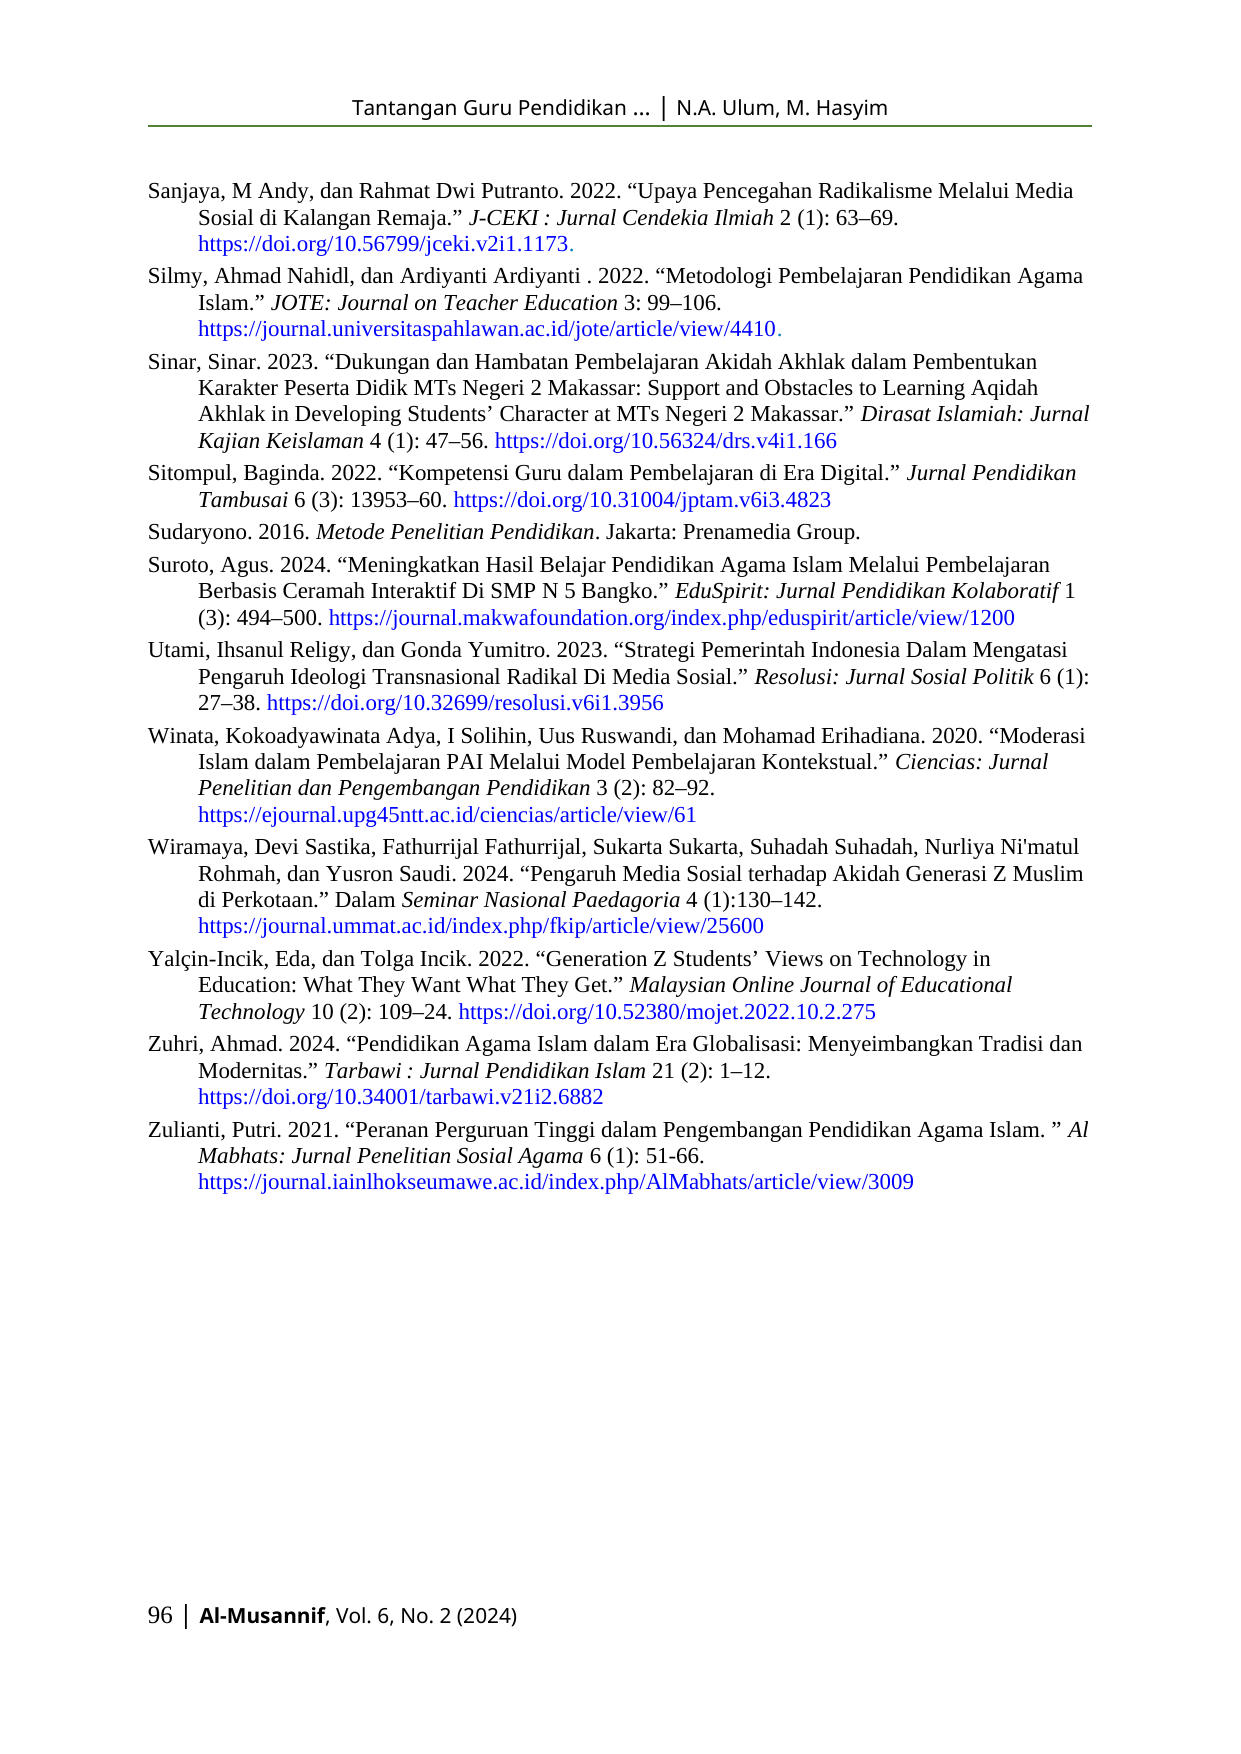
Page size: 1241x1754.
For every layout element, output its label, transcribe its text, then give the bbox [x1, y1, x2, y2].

text Zulianti, Putri. 2021. “Peranan Perguruan Tinggi dalam Pengembangan Pendidikan Agama Islam. ” Al Mabhats: Jurnal Penelitian Sosial Agama 6 (1): 51-66. https://journal.iainlhokseumawe.ac.id/index.php/AlMabhats/article/view/3009 [148, 1116, 1092, 1195]
text Yalçin-Incik, Eda, dan Tolga Incik. 2022. “Generation Z Students’ Views on Technology in Education: What They Want What They Get.” Malaysian Online Journal of Educational Technology 10 (2): 109–24. https://doi.org/10.52380/mojet.2022.10.2.275 [148, 945, 1092, 1024]
text Utami, Ihsanul Religy, dan Gonda Yumitro. 2023. “Strategi Pemerintah Indonesia Dalam Mengatasi Pengaruh Ideologi Transnasional Radikal Di Media Sosial.” Resolusi: Jurnal Sosial Politik 6 (1): 27–38. https://doi.org/10.32699/resolusi.v6i1.3956 [148, 636, 1092, 715]
text Sudaryono. 2016. Metode Penelitian Pendidikan. Jakarta: Prenamedia Group. [148, 518, 1092, 545]
text Zuhri, Ahmad. 2024. “Pendidikan Agama Islam dalam Era Globalisasi: Menyeimbangkan Tradisi dan Modernitas.” Tarbawi : Jurnal Pendidikan Islam 21 (2): 1–12. https://doi.org/10.34001/tarbawi.v21i2.6882 [148, 1030, 1092, 1109]
text Sanjaya, M Andy, dan Rahmat Dwi Putranto. 2022. “Upaya Pencegahan Radikalisme Melalui Media Sosial di Kalangan Remaja.” J-CEKI : Jurnal Cendekia Ilmiah 2 (1): 63–69. https://doi.org/10.56799/jceki.v2i1.1173. [148, 177, 1092, 256]
text Suroto, Agus. 2024. “Meningkatkan Hasil Belajar Pendidikan Agama Islam Melalui Pembelajaran Berbasis Ceramah Interaktif Di SMP N 5 Bangko.” EduSpirit: Jurnal Pendidikan Kolaboratif 1 (3): 494–500. https://journal.makwafoundation.org/index.php/eduspirit/article/view/1200 [148, 551, 1092, 630]
text Silmy, Ahmad Nahidl, dan Ardiyanti Ardiyanti . 2022. “Metodologi Pembelajaran Pendidikan Agama Islam.” JOTE: Journal on Teacher Education 3: 99–106. https://journal.universitaspahlawan.ac.id/jote/article/view/4410. [148, 262, 1092, 342]
text Sitompul, Baginda. 2022. “Kompetensi Guru dalam Pembelajaran di Era Digital.” Jurnal Pendidikan Tambusai 6 (3): 13953–60. https://doi.org/10.31004/jptam.v6i3.4823 [148, 459, 1092, 512]
text Sinar, Sinar. 2023. “Dukungan dan Hambatan Pembelajaran Akidah Akhlak dalam Pembentukan Karakter Peserta Didik MTs Negeri 2 Makassar: Support and Obstacles to Learning Aqidah Akhlak in Developing Students’ Character at MTs Negeri 2 Makassar.” Dirasat Islamiah: Jurnal Kajian Keislaman 4 (1): 47–56. https://doi.org/10.56324/drs.v4i1.166 [148, 348, 1092, 453]
text Wiramaya, Devi Sastika, Fathurrijal Fathurrijal, Sukarta Sukarta, Suhadah Suhadah, Nurliya Ni'matul Rohmah, dan Yusron Saudi. 2024. “Pengaruh Media Sosial terhadap Akidah Generasi Z Muslim di Perkotaan.” Dalam Seminar Nasional Paedagoria 4 (1):130–142. https://journal.ummat.ac.id/index.php/fkip/article/view/25600 [148, 833, 1092, 939]
text Winata, Kokoadyawinata Adya, I Solihin, Uus Ruswandi, dan Mohamad Erihadiana. 2020. “Moderasi Islam dalam Pembelajaran PAI Melalui Model Pembelajaran Kontekstual.” Ciencias: Jurnal Penelitian dan Pengembangan Pendidikan 3 (2): 82–92. https://ejournal.upg45ntt.ac.id/ciencias/article/view/61 [148, 722, 1092, 827]
